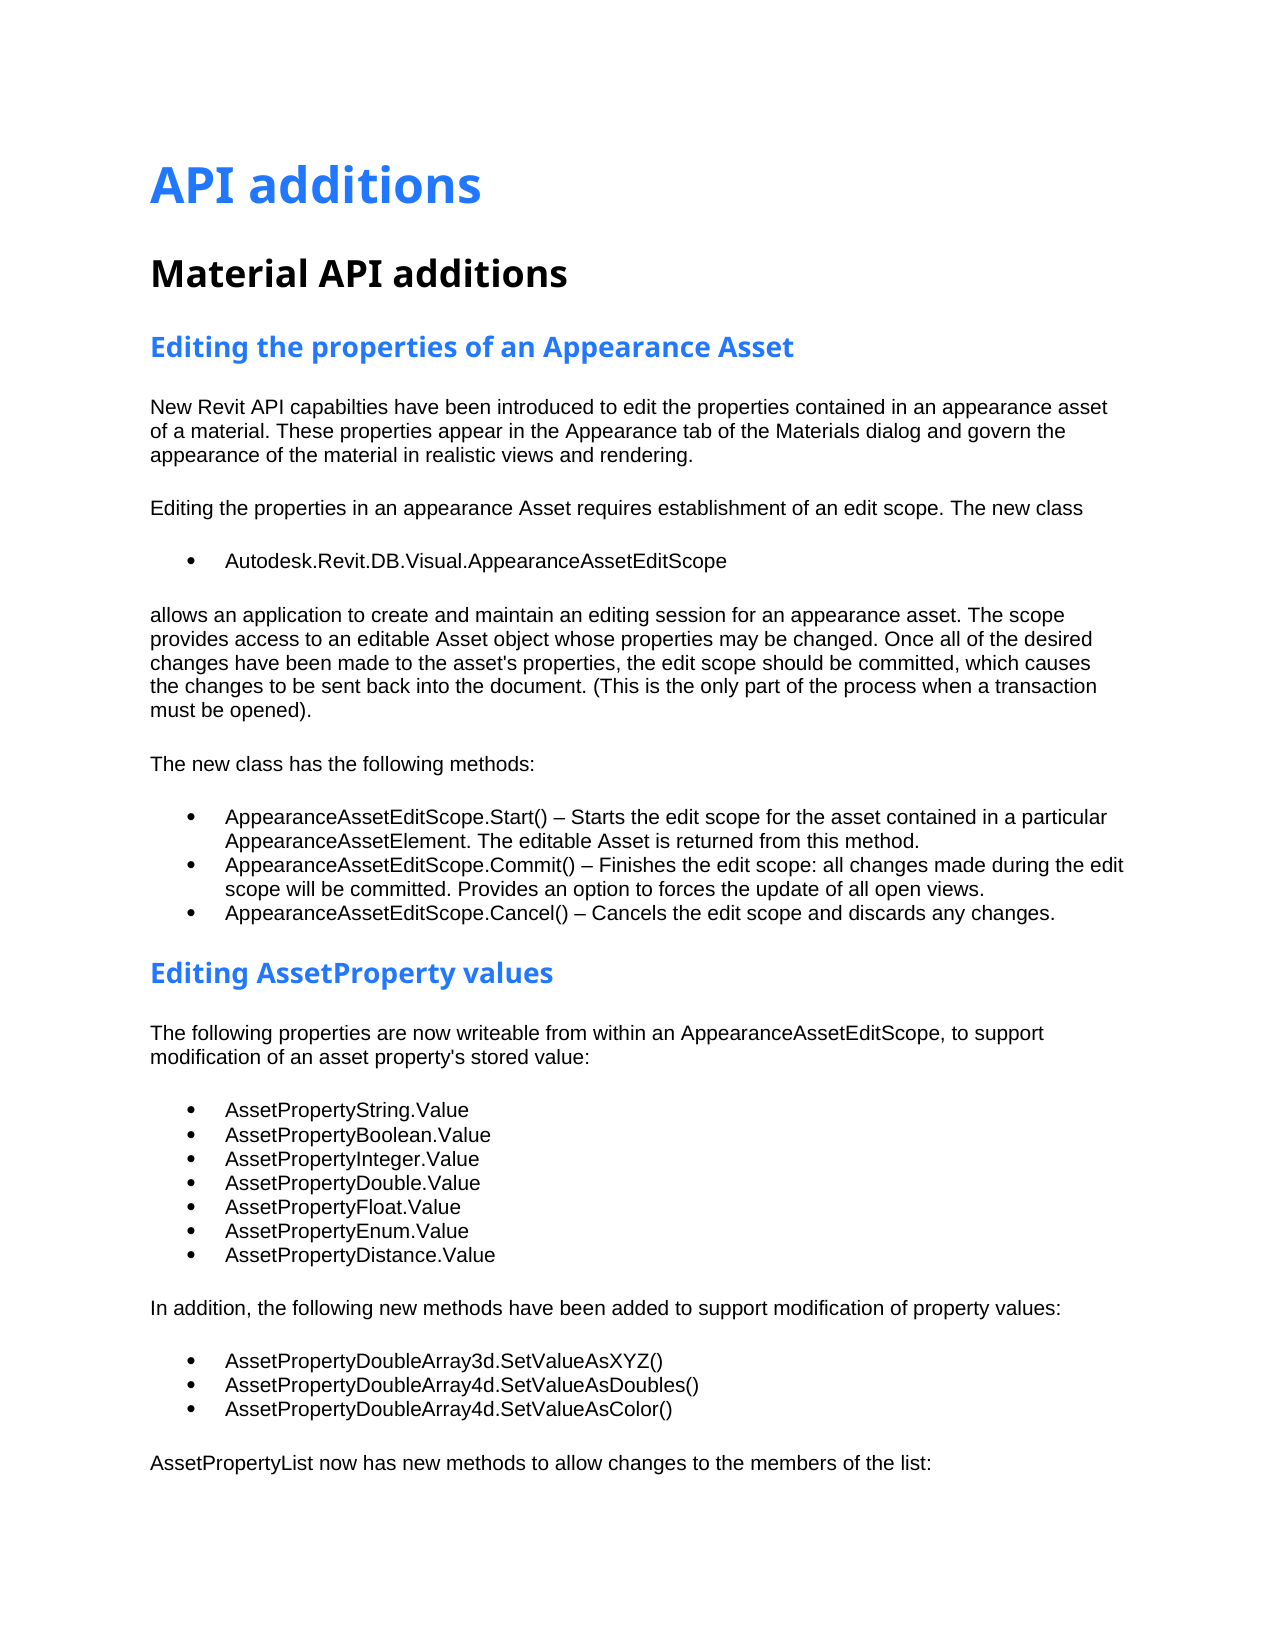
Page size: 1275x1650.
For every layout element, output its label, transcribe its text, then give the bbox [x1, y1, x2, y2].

subtitle Material API additions [150, 247, 1125, 298]
list AssetPropertyFloat.Value [187, 1194, 1125, 1219]
list AppearanceAssetEditScope.Cancel() – Cancels the edit scope and discards any changes. [187, 901, 1125, 924]
subtitle Editing the properties of an Appearance Asset [150, 327, 1125, 366]
text In addition, the following new methods have been added to support modification of property values: [150, 1296, 1125, 1320]
list AppearanceAssetEditScope.Start() – Starts the edit scope for the asset contained in a particular AppearanceAssetElement. The editable Asset is returned from this method. [187, 804, 1125, 852]
text The following properties are now writeable from within an AppearanceAssetEditScope, to support modification of an asset property's stored value: [150, 1021, 1125, 1069]
list Autodesk.Revit.DB.Visual.AppearanceAssetEditScope [187, 549, 1125, 573]
list AssetPropertyBoolean.Value [187, 1122, 1125, 1146]
text Editing the properties in an appearance Asset requires establishment of an edit scope. The new class [150, 496, 1125, 520]
subtitle API additions [150, 150, 1125, 218]
list AssetPropertyString.Value [187, 1098, 1125, 1122]
text New Revit API capabilties have been introduced to edit the properties contained in an appearance asset of a material. These properties appear in the Appearance tab of the Materials dialog and govern the appearance of the material in realistic views and rendering. [150, 395, 1125, 467]
list AssetPropertyInteger.Value [187, 1146, 1125, 1171]
list AssetPropertyDoubleArray4d.SetValueAsColor() [187, 1397, 1125, 1421]
list AssetPropertyDoubleArray3d.SetValueAsXYZ() [187, 1349, 1125, 1373]
list AssetPropertyDoubleArray4d.SetValueAsDoubles() [187, 1373, 1125, 1397]
text The new class has the following methods: [150, 751, 1125, 775]
text AssetPropertyList now has new methods to allow changes to the members of the list: [150, 1450, 1125, 1474]
list AssetPropertyEnum.Value [187, 1219, 1125, 1243]
list AssetPropertyDouble.Value [187, 1171, 1125, 1194]
subtitle Editing AssetProperty values [150, 954, 1125, 992]
list AssetPropertyDistance.Value [187, 1243, 1125, 1267]
text allows an application to create and maintain an editing session for an appearance asset. The scope provides access to an editable Asset object whose properties may be changed. Once all of the desired changes have been made to the asset's properties, the edit scope should be committed, which causes the changes to be sent back into the document. (This is the only part of the process when a transaction must be opened). [150, 602, 1125, 722]
list AppearanceAssetEditScope.Commit() – Finishes the edit scope: all changes made during the edit scope will be committed. Provides an option to forces the update of all open views. [187, 852, 1125, 901]
